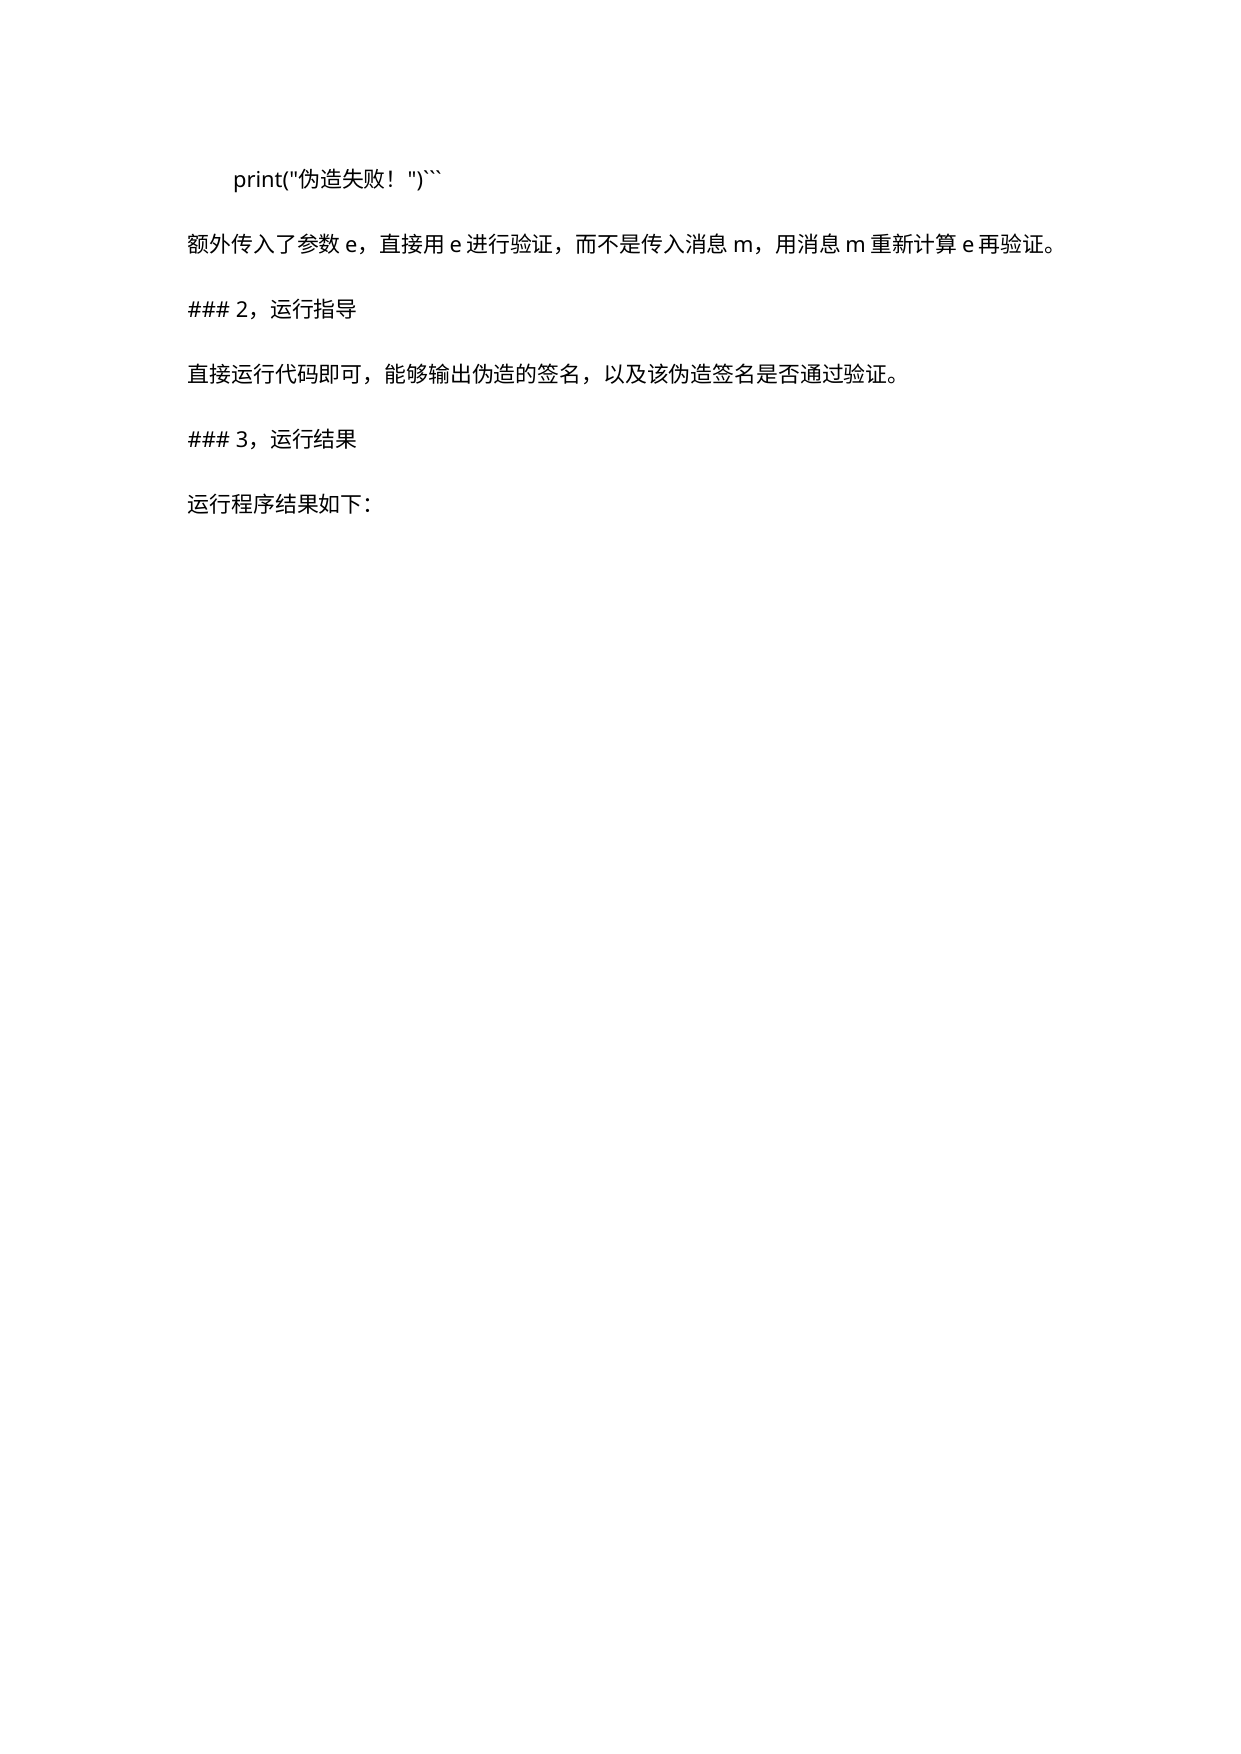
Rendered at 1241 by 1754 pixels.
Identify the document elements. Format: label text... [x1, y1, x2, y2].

text print("伪造失败！")``` [187, 162, 1053, 194]
text ### 3，运行结果 [187, 422, 1053, 454]
text 直接运行代码即可，能够输出伪造的签名，以及该伪造签名是否通过验证。 [187, 357, 1053, 389]
text 运行程序结果如下： [187, 487, 1053, 519]
text 额外传入了参数e，直接用e进行验证，而不是传入消息m，用消息m重新计算e再验证。 [187, 227, 1053, 259]
text ### 2，运行指导 [187, 292, 1053, 324]
